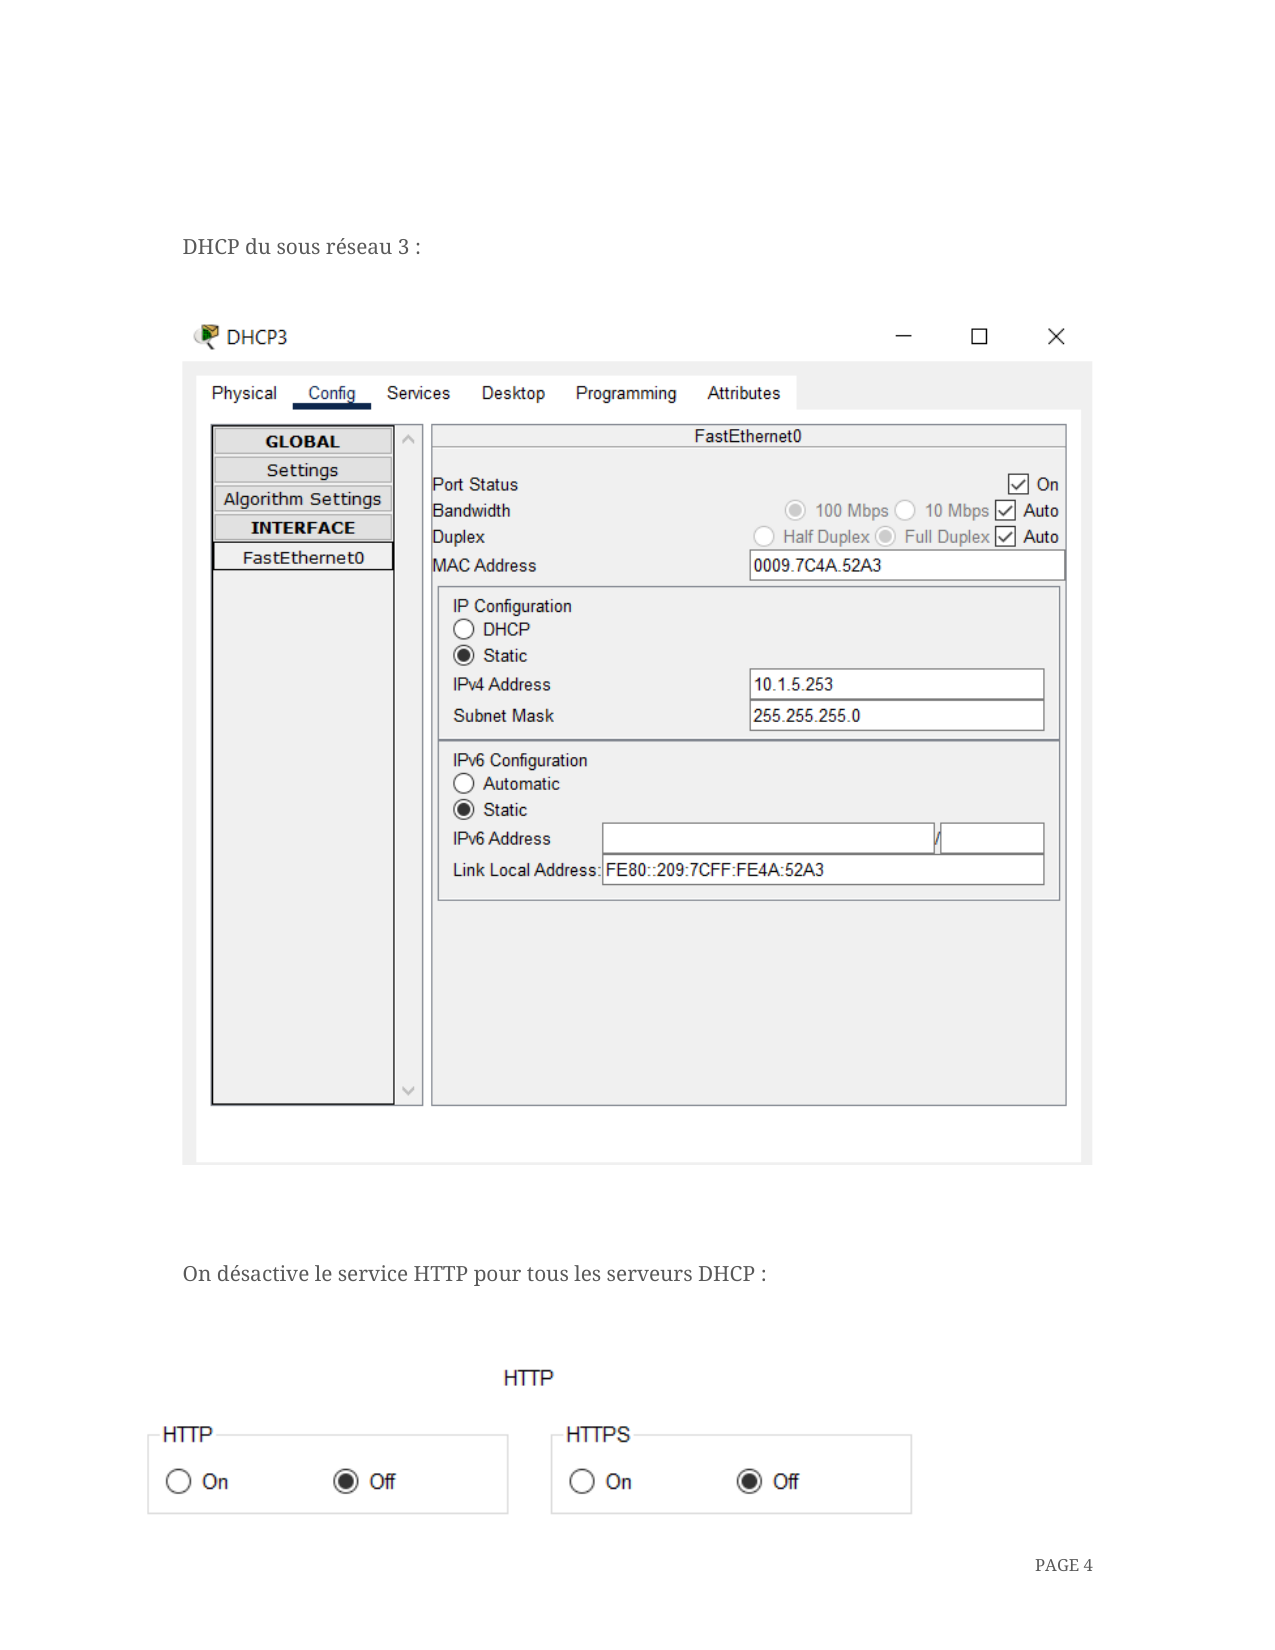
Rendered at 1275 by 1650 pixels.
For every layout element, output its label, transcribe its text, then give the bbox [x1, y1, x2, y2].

text DHCP du sous réseau 3 : [182, 232, 1093, 261]
text On désactive le service HTTP pour tous les serveurs DHCP : [182, 1259, 1093, 1287]
picture [146, 1342, 925, 1524]
picture [182, 314, 1093, 1165]
